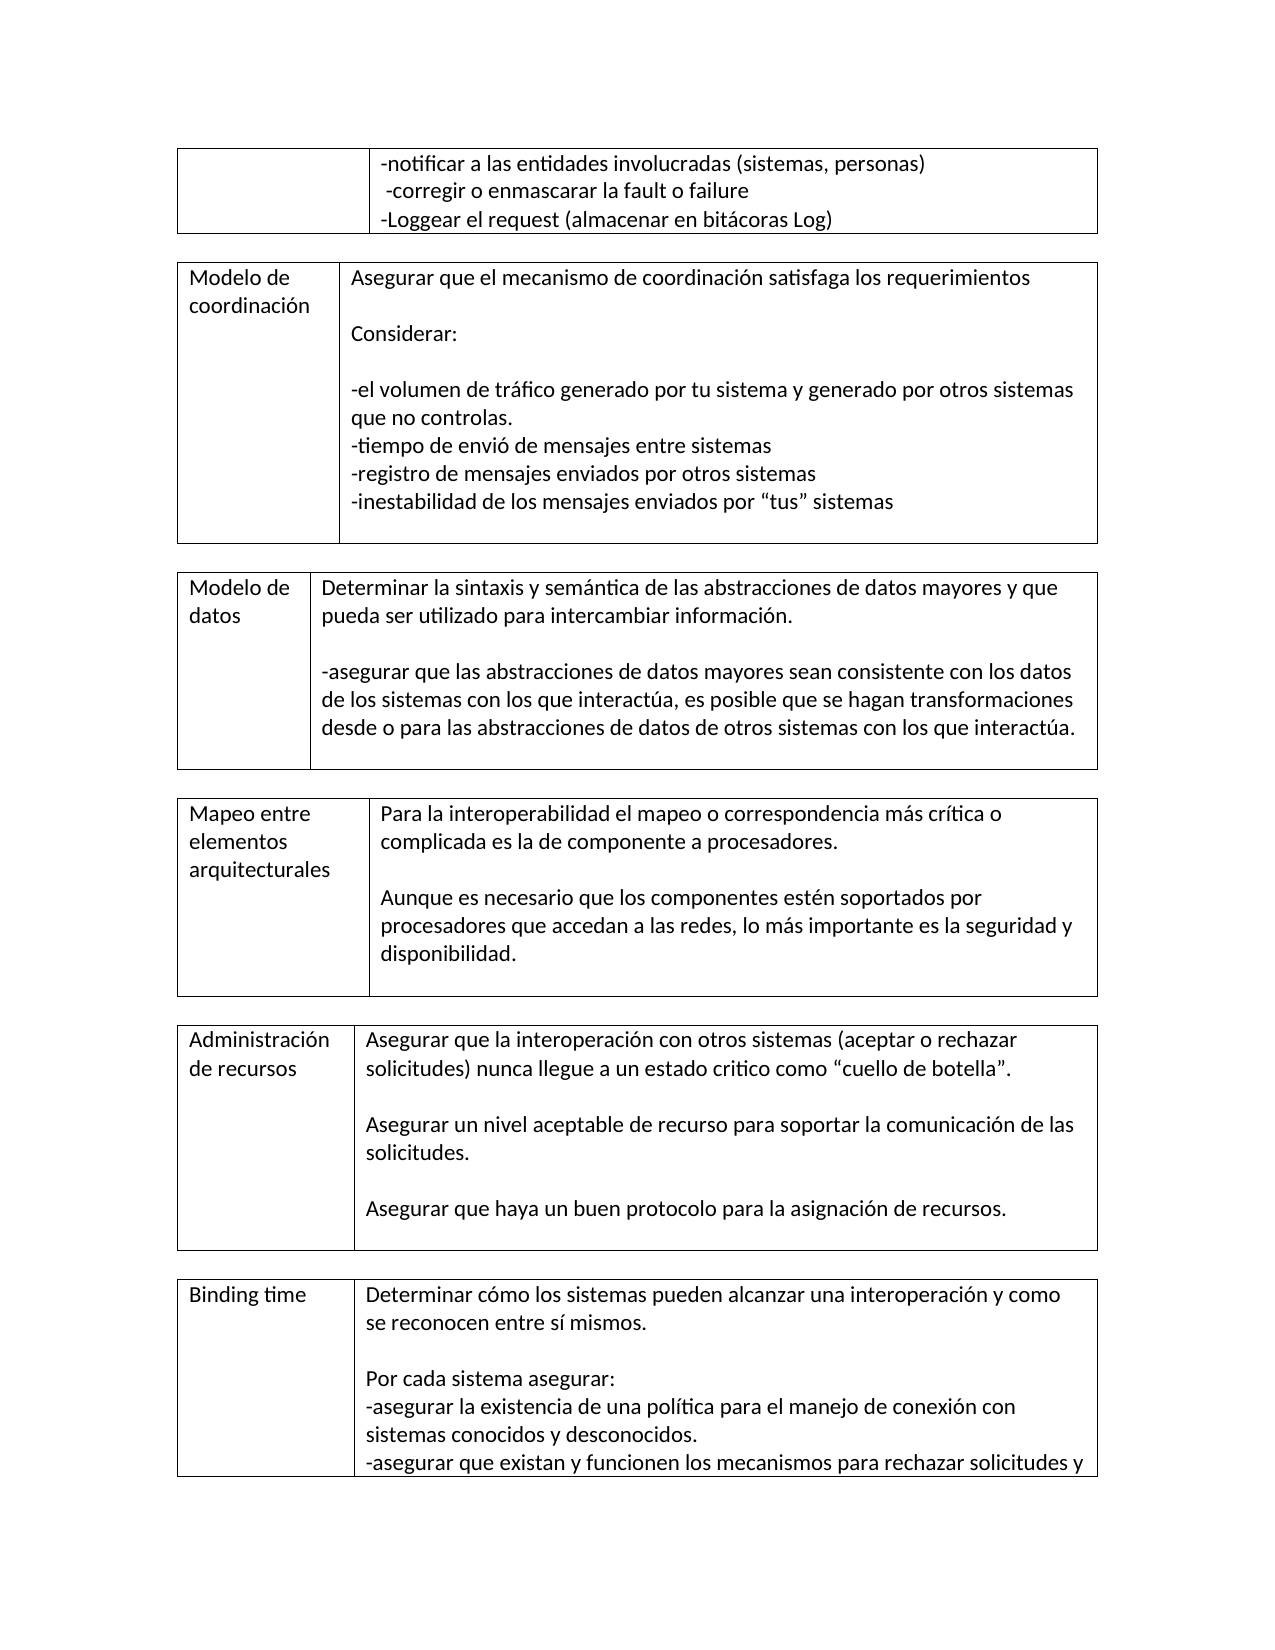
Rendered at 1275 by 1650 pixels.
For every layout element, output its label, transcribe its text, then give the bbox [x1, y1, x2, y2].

table_header Modelo de coordinación [178, 263, 339, 543]
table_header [355, 1280, 1097, 1476]
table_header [370, 149, 1097, 233]
table_header Para la interoperabilidad el mapeo o correspondencia más crítica o complicada es la de componente a procesadores. Aunque es necesario que los componentes estén soportados por procesadores que accedan a las redes, lo más importante es la seguridad y disponibilidad. [370, 799, 1097, 996]
table_header Binding time [178, 1280, 354, 1476]
table_header Asegurar que el mecanismo de coordinación satisfaga los requerimientos Considerar: -el volumen de tráfico generado por tu sistema y generado por otros sistemas que no controlas. -tiempo de envió de mensajes entre sistemas -registro de mensajes enviados por otros sistemas -inestabilidad de los mensajes enviados por “tus” sistemas [340, 263, 1097, 543]
table_header Determinar la sintaxis y semántica de las abstracciones de datos mayores y que pueda ser utilizado para intercambiar información. -asegurar que las abstracciones de datos mayores sean consistente con los datos de los sistemas con los que interactúa, es posible que se hagan transformaciones desde o para las abstracciones de datos de otros sistemas con los que interactúa. [311, 573, 1097, 769]
table_header Mapeo entre elementos arquitecturales [178, 799, 369, 996]
table_header Administración de recursos [178, 1026, 354, 1250]
table_header Modelo de datos [178, 573, 310, 769]
table_header Asegurar que la interoperación con otros sistemas (aceptar o rechazar solicitudes) nunca llegue a un estado critico como “cuello de botella”. Asegurar un nivel aceptable de recurso para soportar la comunicación de las solicitudes. Asegurar que haya un buen protocolo para la asignación de recursos. [355, 1026, 1097, 1250]
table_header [178, 149, 369, 233]
